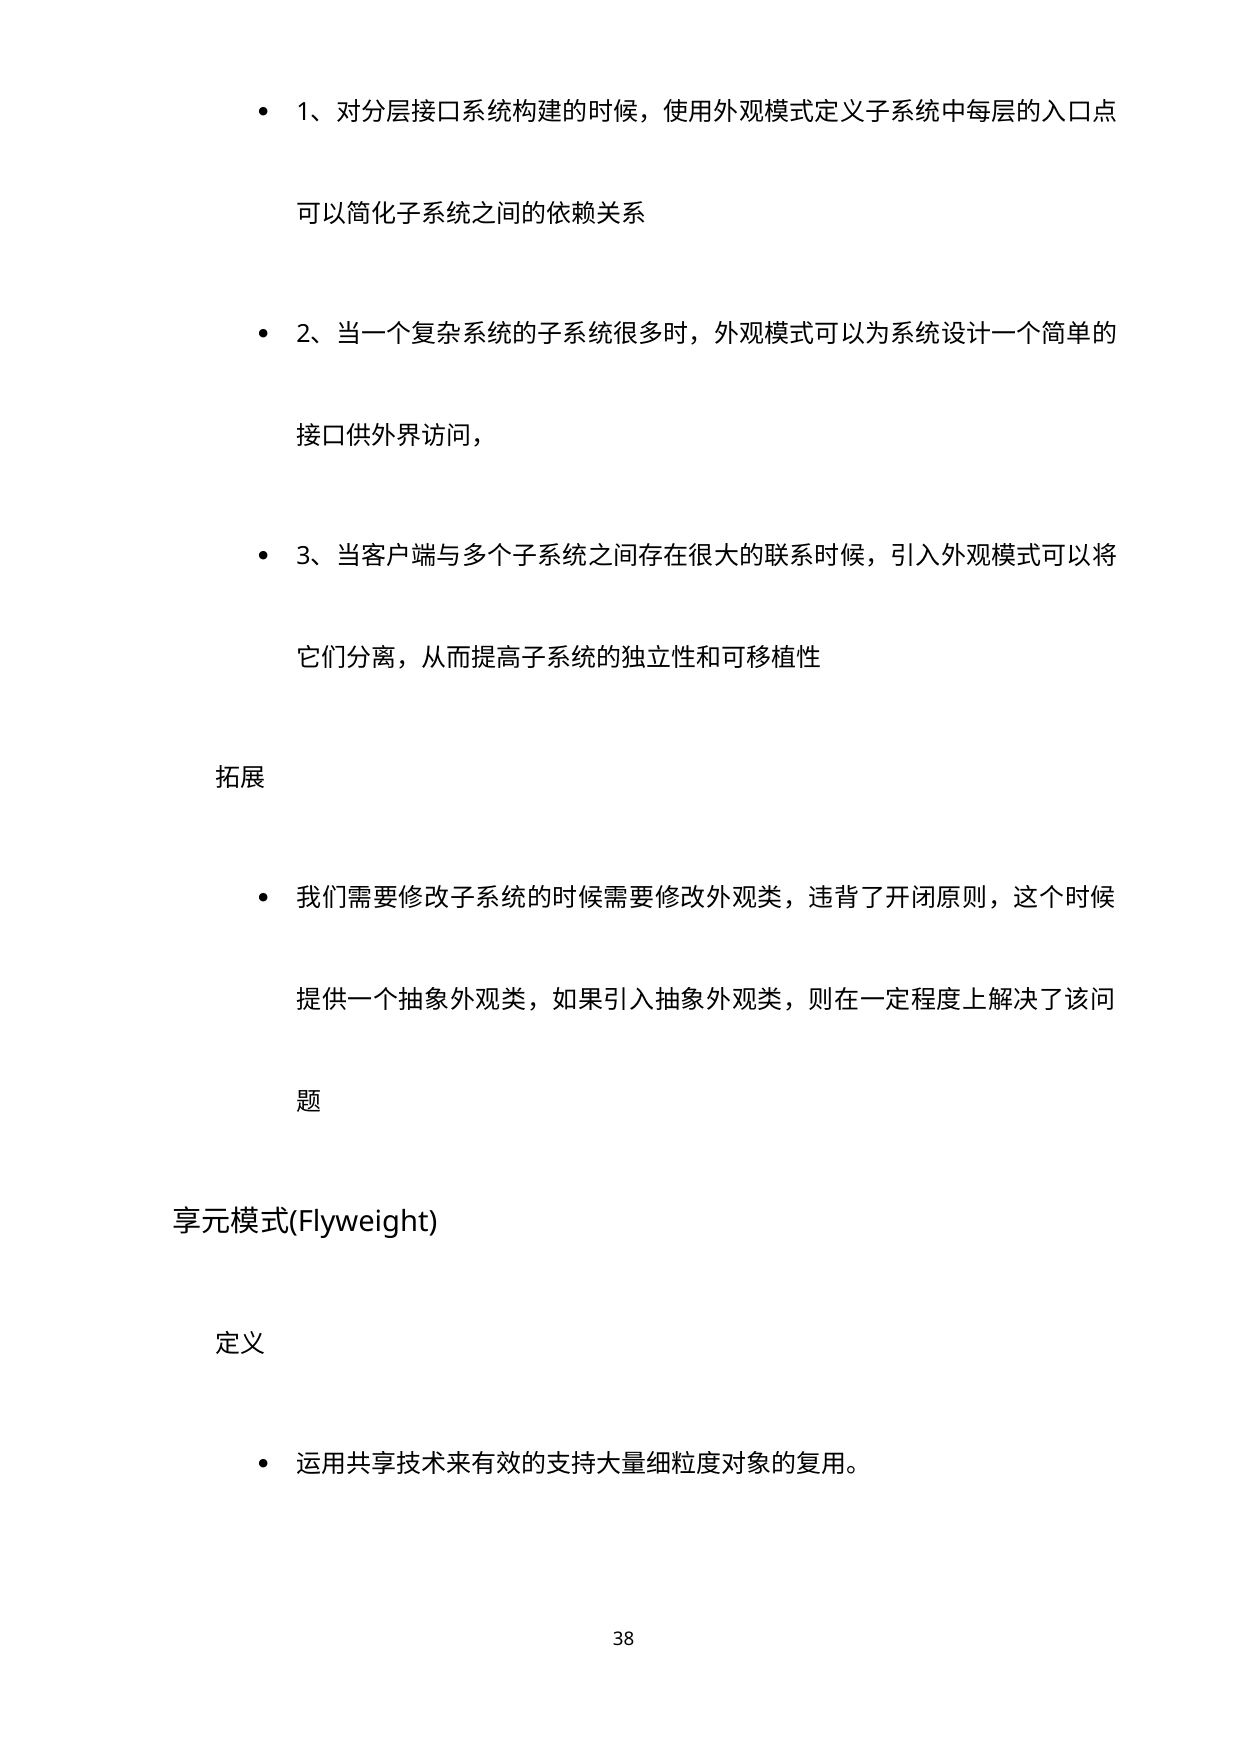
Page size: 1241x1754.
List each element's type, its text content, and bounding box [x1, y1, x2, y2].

list 运用共享技术来有效的支持大量细粒度对象的复用。 [259, 1428, 1118, 1496]
list 3、当客户端与多个子系统之间存在很大的联系时候，引入外观模式可以将它们分离，从而提高子系统的独立性和可移植性 [259, 519, 1118, 689]
list 2、当一个复杂系统的子系统很多时，外观模式可以为系统设计一个简单的接口供外界访问， [259, 298, 1118, 467]
subtitle 拓展 [215, 741, 1118, 809]
list 我们需要修改子系统的时候需要修改外观类，违背了开闭原则，这个时候提供一个抽象外观类，如果引入抽象外观类，则在一定程度上解决了该问题 [259, 861, 1118, 1133]
list 1、对分层接口系统构建的时候，使用外观模式定义子系统中每层的入口点可以简化子系统之间的依赖关系 [259, 76, 1118, 246]
subtitle 享元模式(Flyweight) [172, 1185, 1118, 1253]
subtitle 定义 [215, 1308, 1118, 1376]
